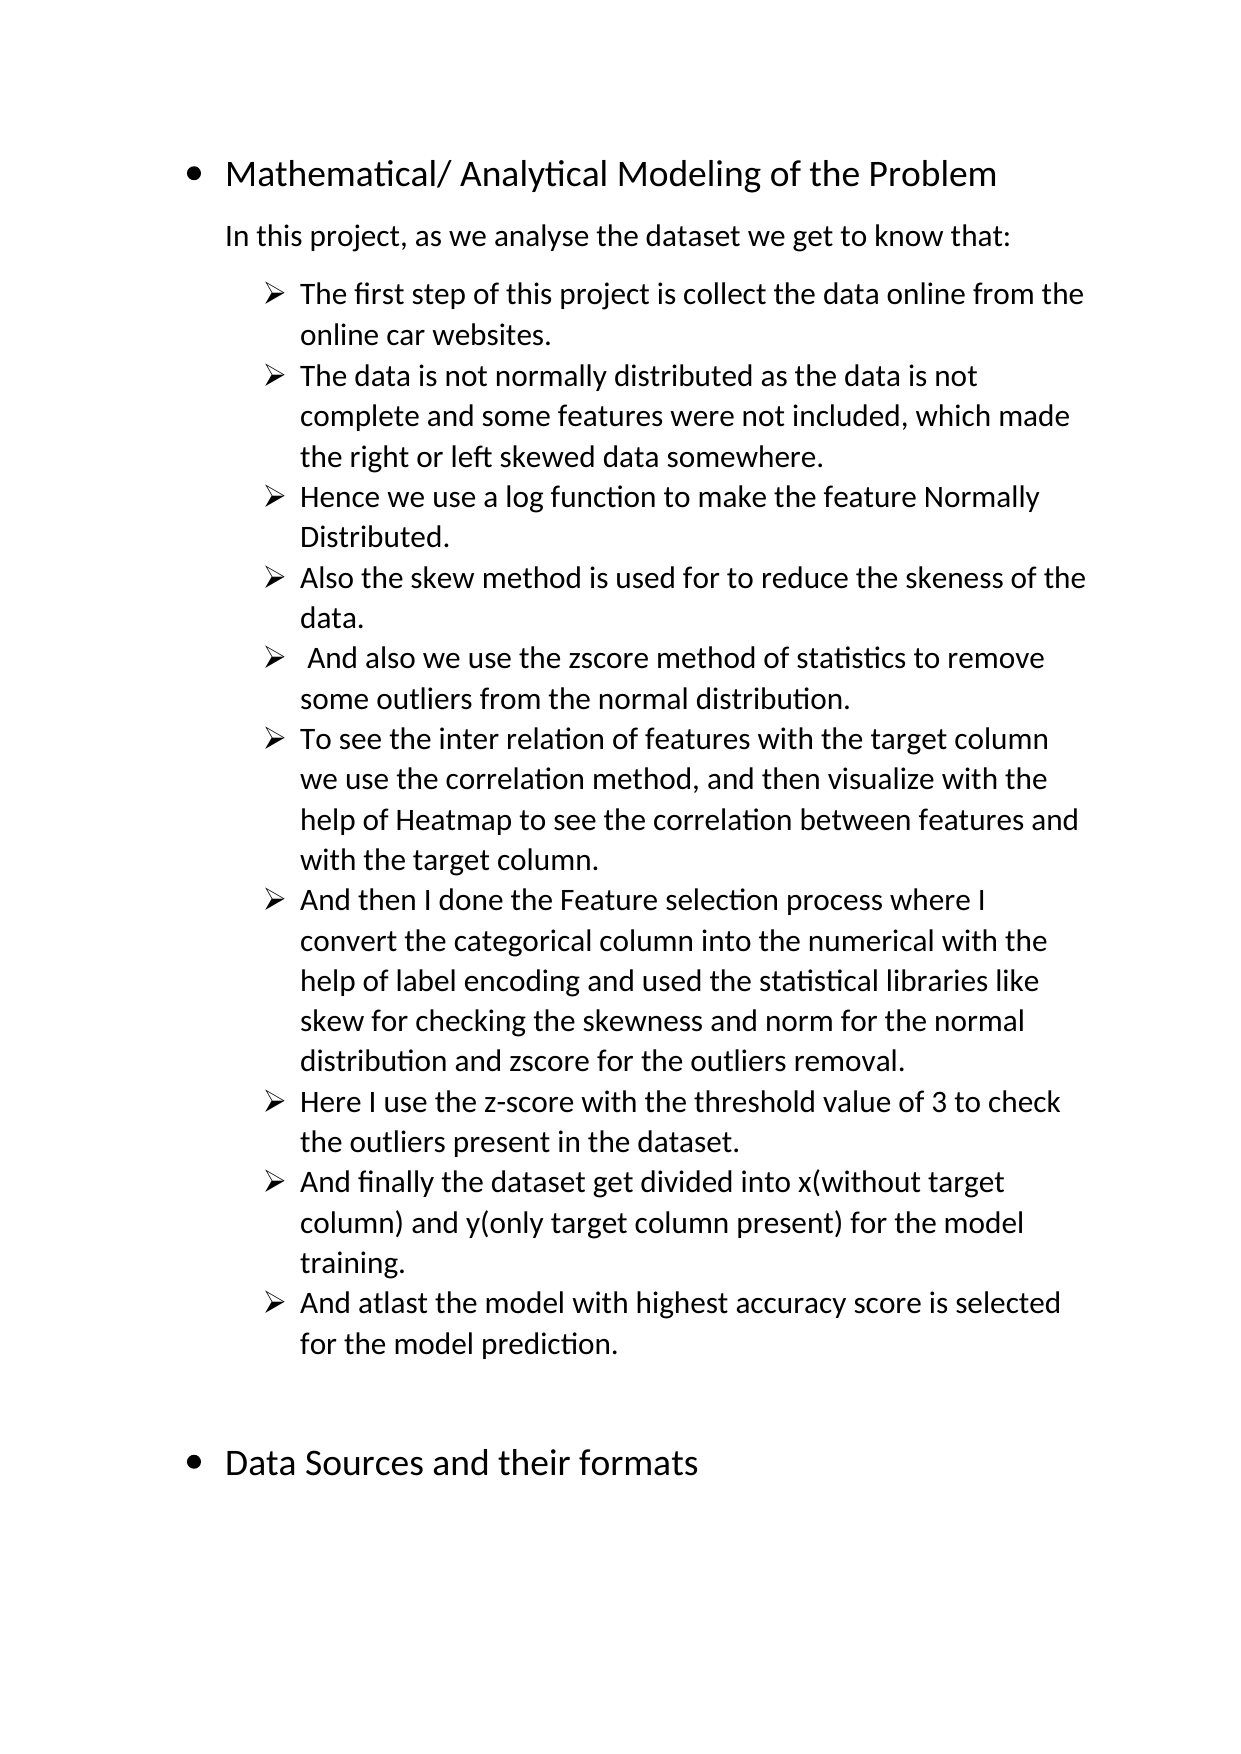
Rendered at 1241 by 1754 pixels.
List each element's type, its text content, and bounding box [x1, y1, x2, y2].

text In this project, as we analyse the dataset we get to know that: [225, 216, 1090, 254]
list And atlast the model with highest accuracy score is selected for the model prediction. [262, 1283, 1090, 1362]
list And also we use the zscore method of statistics to remove some outliers from the normal distribution. [262, 638, 1090, 717]
list And then I done the Feature selection process where I convert the categorical column into the numerical with the help of label encoding and used the statistical libraries like skew for checking the skewness and norm for the normal distribution and zscore for the outliers removal. [262, 880, 1090, 1080]
list Mathematical/ Analytical Modeling of the Problem [187, 150, 1090, 196]
list To see the inter relation of features with the target column we use the correlation method, and then visualize with the help of Heatmap to see the correlation between features and with the target column. [262, 719, 1090, 878]
list Data Sources and their formats [187, 1438, 1090, 1484]
list The data is not normally distributed as the data is not complete and some features were not included, which made the right or left skewed data somewhere. [262, 356, 1090, 475]
list The first step of this project is collect the data online from the online car websites. [262, 274, 1090, 353]
list Here I use the z-score with the threshold value of 3 to check the outliers present in the dataset. [262, 1082, 1090, 1160]
list And finally the dataset get divided into x(without target column) and y(only target column present) for the model training. [262, 1162, 1090, 1281]
list Also the skew method is used for to reduce the skeness of the data. [262, 558, 1090, 636]
list Hence we use a log function to make the feature Normally Distributed. [262, 477, 1090, 556]
